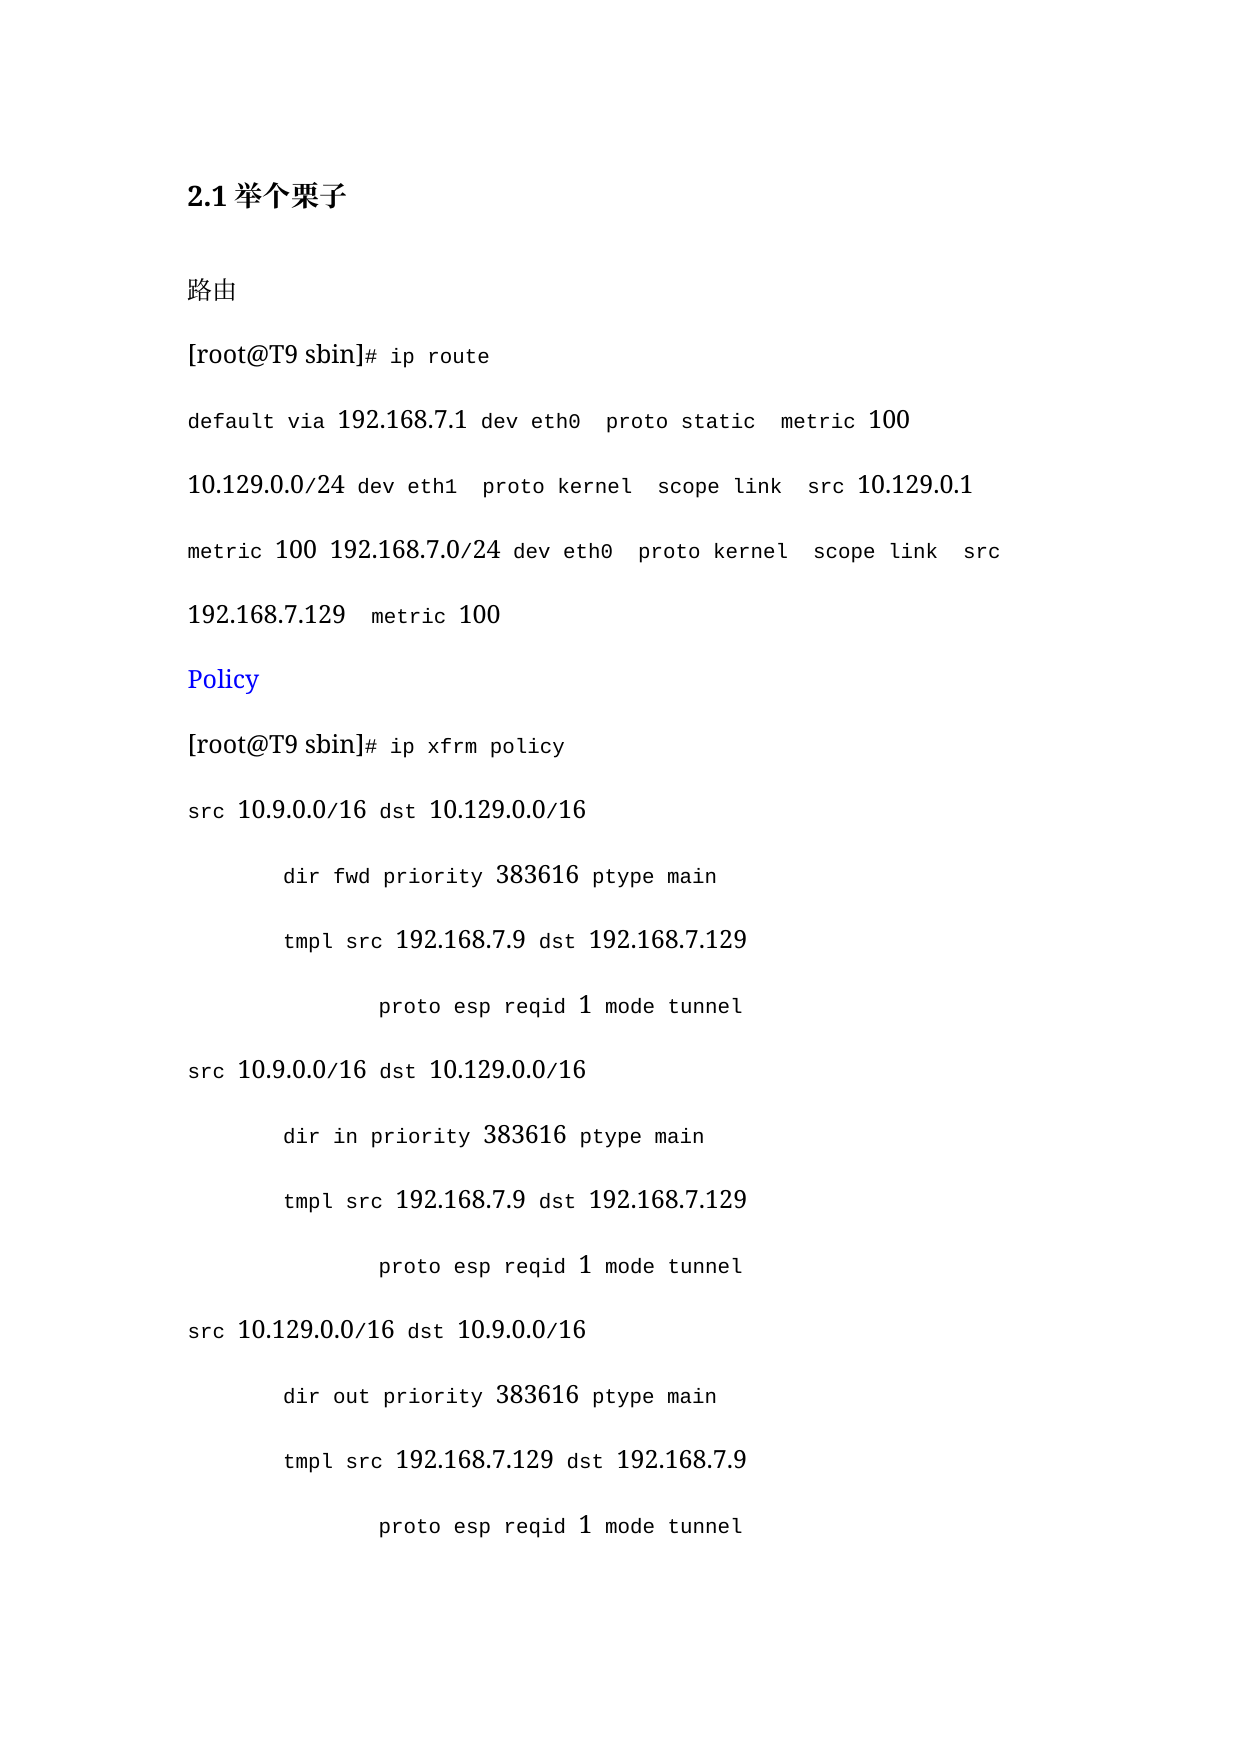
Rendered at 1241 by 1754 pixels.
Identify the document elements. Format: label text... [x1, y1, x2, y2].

text 路由 [187, 256, 1053, 321]
text src 10.9.0.0/16 dst 10.129.0.0/16 [187, 776, 1053, 841]
text proto esp reqid 1 mode tunnel [187, 1231, 1053, 1296]
text dir fwd priority 383616 ptype main [187, 841, 1053, 906]
text proto esp reqid 1 mode tunnel [187, 971, 1053, 1036]
text proto esp reqid 1 mode tunnel [187, 1491, 1053, 1556]
text dir in priority 383616 ptype main [187, 1101, 1053, 1166]
text src 10.129.0.0/16 dst 10.9.0.0/16 [187, 1296, 1053, 1361]
text dir out priority 383616 ptype main [187, 1361, 1053, 1426]
text default via 192.168.7.1 dev eth0 proto static metric 100 10.129.0.0/24 dev eth1 proto kernel scope link src 10.129.0.1 metric 100 192.168.7.0/24 dev eth0 proto kernel scope link src 192.168.7.129 metric 100 [187, 386, 1053, 646]
text tmpl src 192.168.7.9 dst 192.168.7.129 [187, 906, 1053, 971]
text tmpl src 192.168.7.129 dst 192.168.7.9 [187, 1426, 1053, 1491]
subtitle 2.1 举个栗子 [187, 162, 1053, 227]
text [root@T9 sbin]# ip xfrm policy [187, 711, 1053, 776]
text Policy [187, 646, 1053, 711]
text [root@T9 sbin]# ip route [187, 321, 1053, 386]
text src 10.9.0.0/16 dst 10.129.0.0/16 [187, 1036, 1053, 1101]
text tmpl src 192.168.7.9 dst 192.168.7.129 [187, 1166, 1053, 1231]
